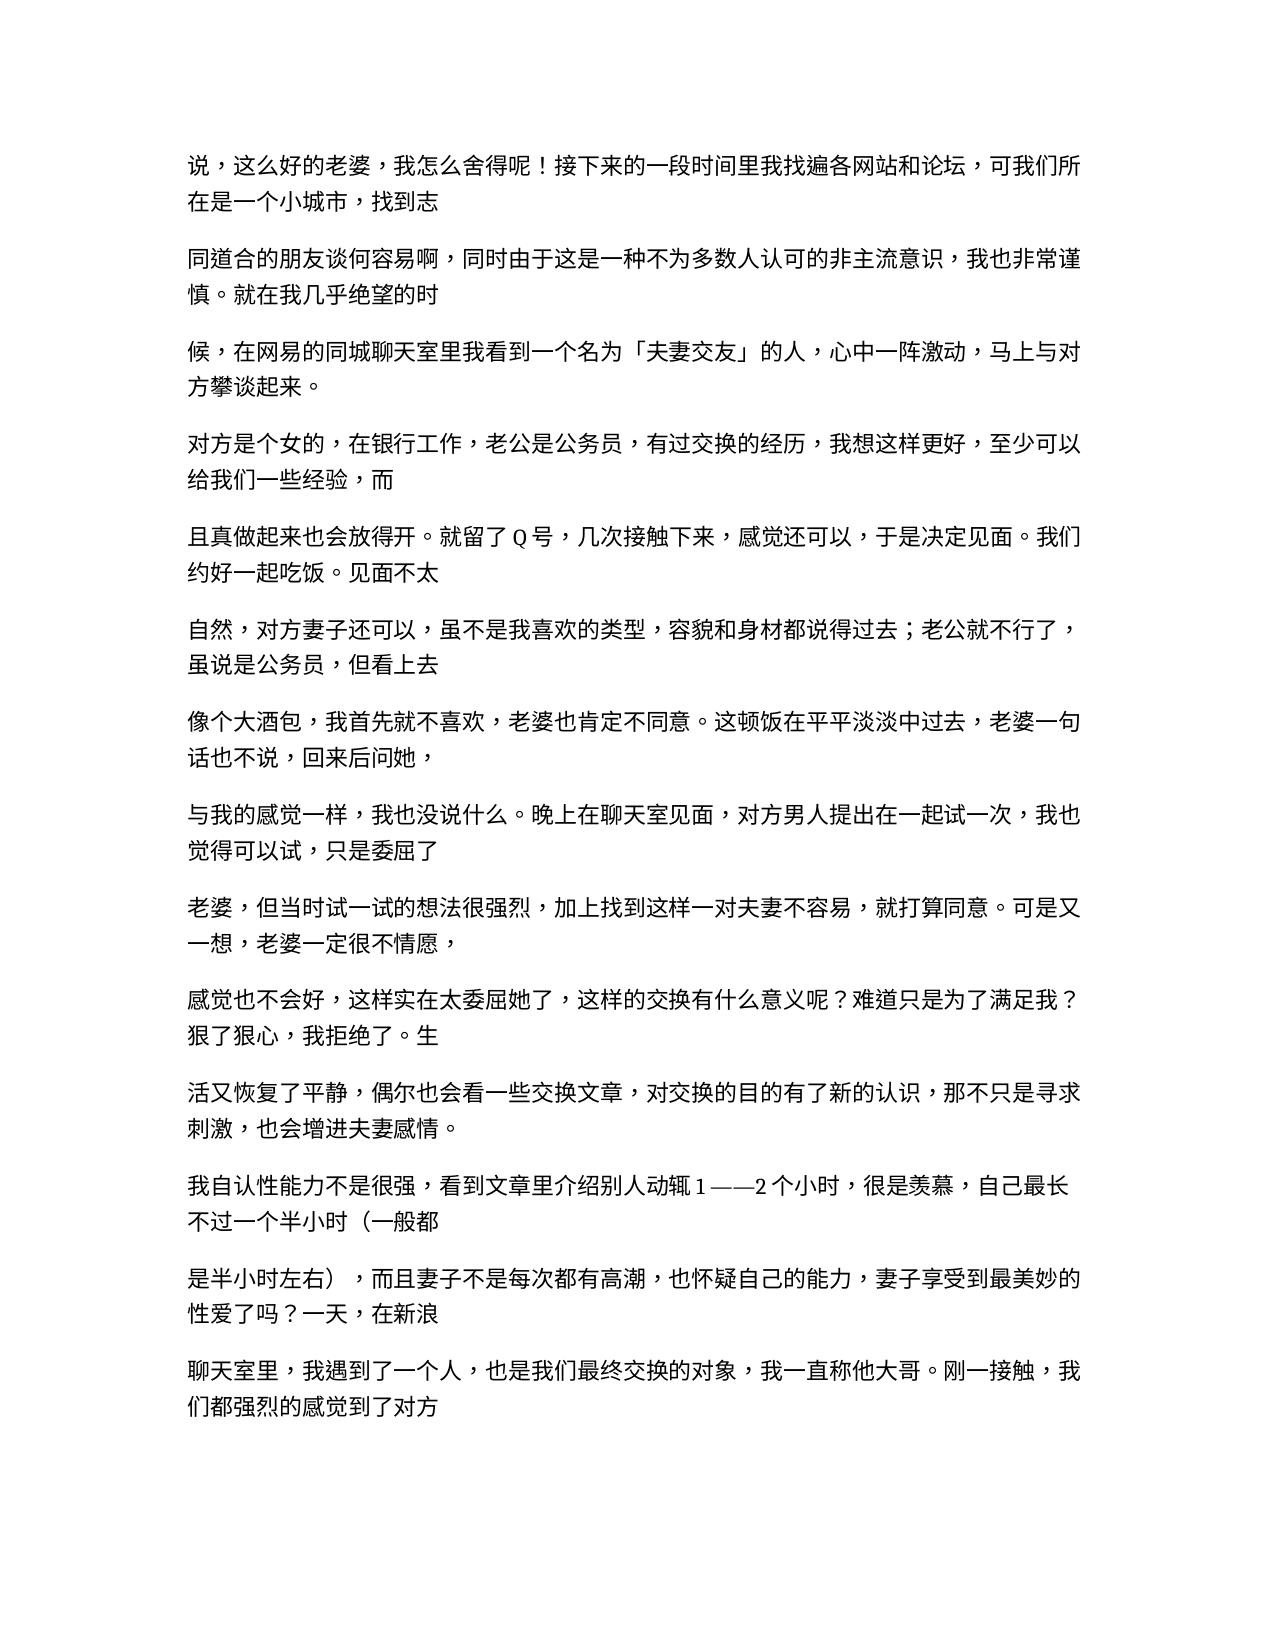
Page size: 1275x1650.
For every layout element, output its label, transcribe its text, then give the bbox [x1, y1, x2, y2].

text 我自认性能力不是很强，看到文章里介绍别人动辄1 ——2 个小时，很是羡慕，自己最长不过一个半小时（一般都 [187, 1170, 1087, 1237]
text 对方是个女的，在银行工作，老公是公务员，有过交换的经历，我想这样更好，至少可以给我们一些经验，而 [187, 428, 1087, 495]
text 且真做起来也会放得开。就留了Q 号，几次接触下来，感觉还可以，于是决定见面。我们约好一起吃饭。见面不太 [187, 521, 1087, 588]
text 感觉也不会好，这样实在太委屈她了，这样的交换有什么意义呢？难道只是为了满足我？狠了狠心，我拒绝了。生 [187, 984, 1087, 1052]
text 说，这么好的老婆，我怎么舍得呢！接下来的一段时间里我找遍各网站和论坛，可我们所在是一个小城市，找到志 [187, 150, 1087, 217]
text 自然，对方妻子还可以，虽不是我喜欢的类型，容貌和身材都说得过去；老公就不行了，虽说是公务员，但看上去 [187, 613, 1087, 681]
text 老婆，但当时试一试的想法很强烈，加上找到这样一对夫妻不容易，就打算同意。可是又一想，老婆一定很不情愿， [187, 892, 1087, 959]
text 是半小时左右），而且妻子不是每次都有高潮，也怀疑自己的能力，妻子享受到最美妙的性爱了吗？一天，在新浪 [187, 1262, 1087, 1330]
text 同道合的朋友谈何容易啊，同时由于这是一种不为多数人认可的非主流意识，我也非常谨慎。就在我几乎绝望的时 [187, 243, 1087, 310]
text 聊天室里，我遇到了一个人，也是我们最终交换的对象，我一直称他大哥。刚一接触，我们都强烈的感觉到了对方 [187, 1355, 1087, 1422]
text 与我的感觉一样，我也没说什么。晚上在聊天室见面，对方男人提出在一起试一次，我也觉得可以试，只是委屈了 [187, 799, 1087, 866]
text 候，在网易的同城聊天室里我看到一个名为「夫妻交友」的人，心中一阵激动，马上与对方攀谈起来。 [187, 335, 1087, 403]
text 活又恢复了平静，偶尔也会看一些交换文章，对交换的目的有了新的认识，那不只是寻求刺激，也会增进夫妻感情。 [187, 1077, 1087, 1144]
text 像个大酒包，我首先就不喜欢，老婆也肯定不同意。这顿饭在平平淡淡中过去，老婆一句话也不说，回来后问她， [187, 706, 1087, 773]
